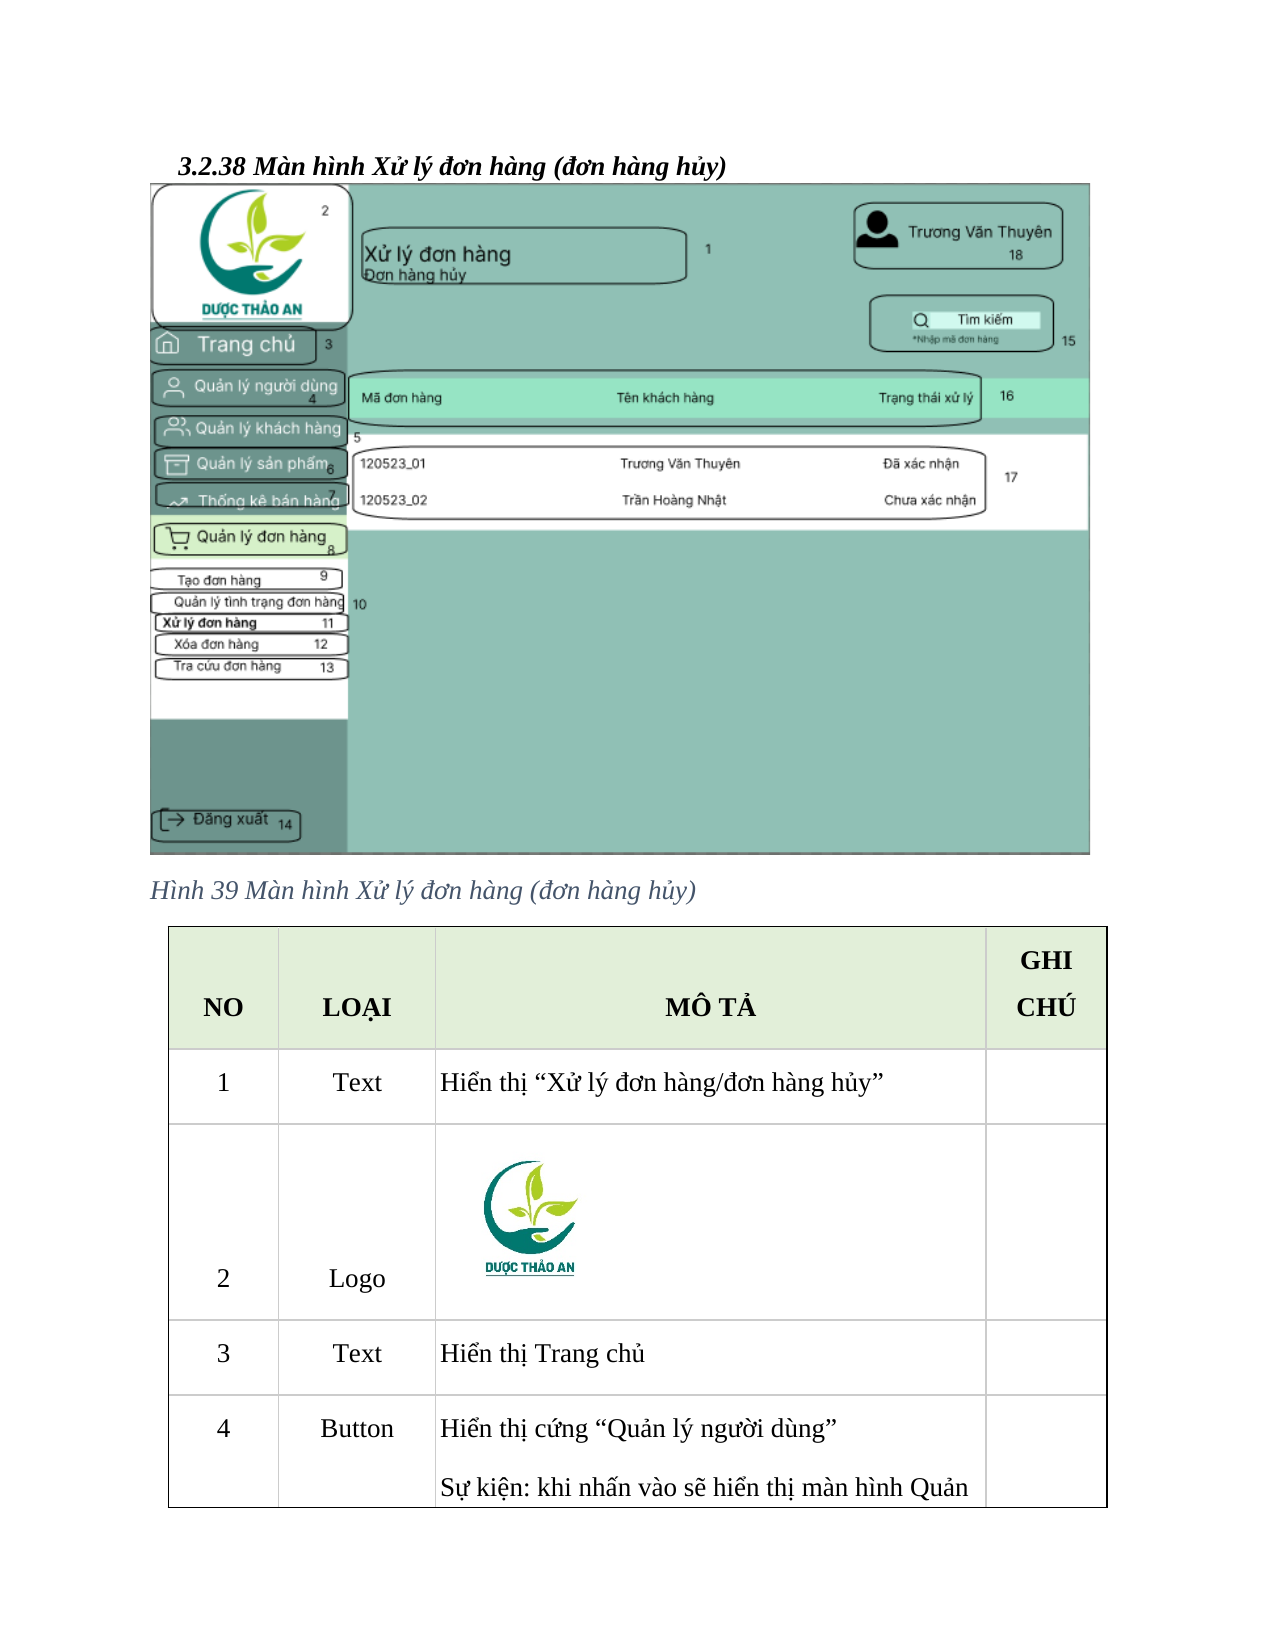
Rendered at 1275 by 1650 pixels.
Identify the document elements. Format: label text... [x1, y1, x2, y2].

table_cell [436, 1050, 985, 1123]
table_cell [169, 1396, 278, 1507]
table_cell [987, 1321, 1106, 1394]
subtitle Màn hình Xử lý đơn hàng (đơn hàng hủy) [178, 150, 1125, 181]
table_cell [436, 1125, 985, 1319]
picture [150, 183, 1091, 855]
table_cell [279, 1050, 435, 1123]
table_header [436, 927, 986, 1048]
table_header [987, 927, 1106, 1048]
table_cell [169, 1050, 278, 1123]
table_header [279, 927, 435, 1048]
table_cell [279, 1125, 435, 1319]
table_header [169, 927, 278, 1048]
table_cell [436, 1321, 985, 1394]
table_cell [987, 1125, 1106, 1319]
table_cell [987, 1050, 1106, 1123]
picture [439, 1141, 616, 1293]
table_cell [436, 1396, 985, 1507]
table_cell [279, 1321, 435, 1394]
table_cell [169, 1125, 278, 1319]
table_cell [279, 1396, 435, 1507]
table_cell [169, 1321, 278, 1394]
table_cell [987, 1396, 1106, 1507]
text Hình 39 Màn hình Xử lý đơn hàng (đơn hàng hủy) [150, 874, 1125, 905]
